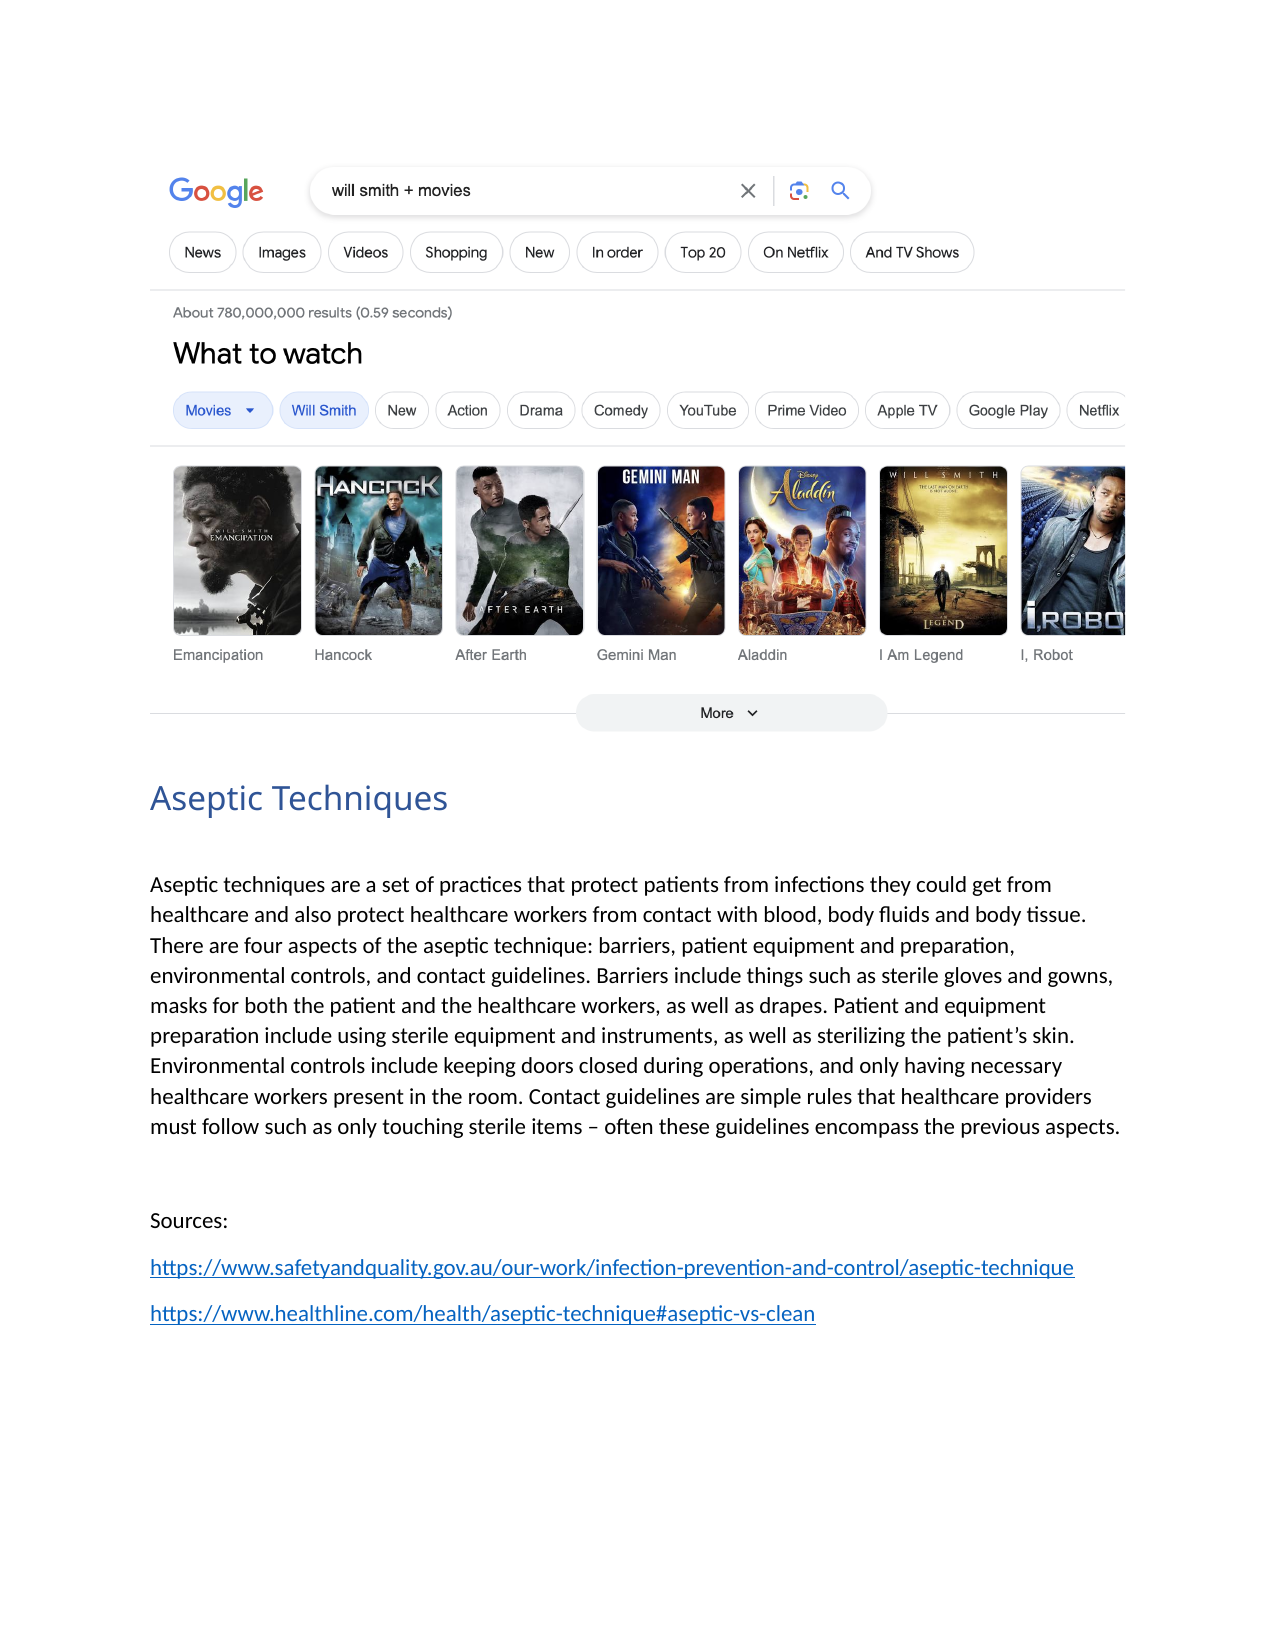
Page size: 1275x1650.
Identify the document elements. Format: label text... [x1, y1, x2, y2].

text Aseptic techniques are a set of practices that protect patients from infections they could get from healthcare and also protect healthcare workers from contact with blood, body fluids and body tissue. There are four aspects of the aseptic technique: barriers, patient equipment and preparation, environmental controls, and contact guidelines. Barriers include things such as sterile gloves and gowns, masks for both the patient and the healthcare workers, as well as drapes. Patient and equipment preparation include using sterile equipment and instruments, as well as sterilizing the patient’s skin. Environmental controls include keeping doors closed during operations, and only having necessary healthcare workers present in the room. Contact guidelines are simple rules that healthcare providers must follow such as only touching sterile items – often these guidelines encompass the previous aspects. [150, 870, 1125, 1140]
picture [150, 150, 1125, 748]
text Sources: [150, 1206, 1125, 1234]
text https://www.safetyandquality.gov.au/our-work/infection-prevention-and-control/aseptic-technique [150, 1253, 1125, 1281]
text https://www.healthline.com/health/aseptic-technique#aseptic-vs-clean [150, 1299, 1125, 1328]
subtitle Aseptic Techniques [150, 774, 1125, 820]
